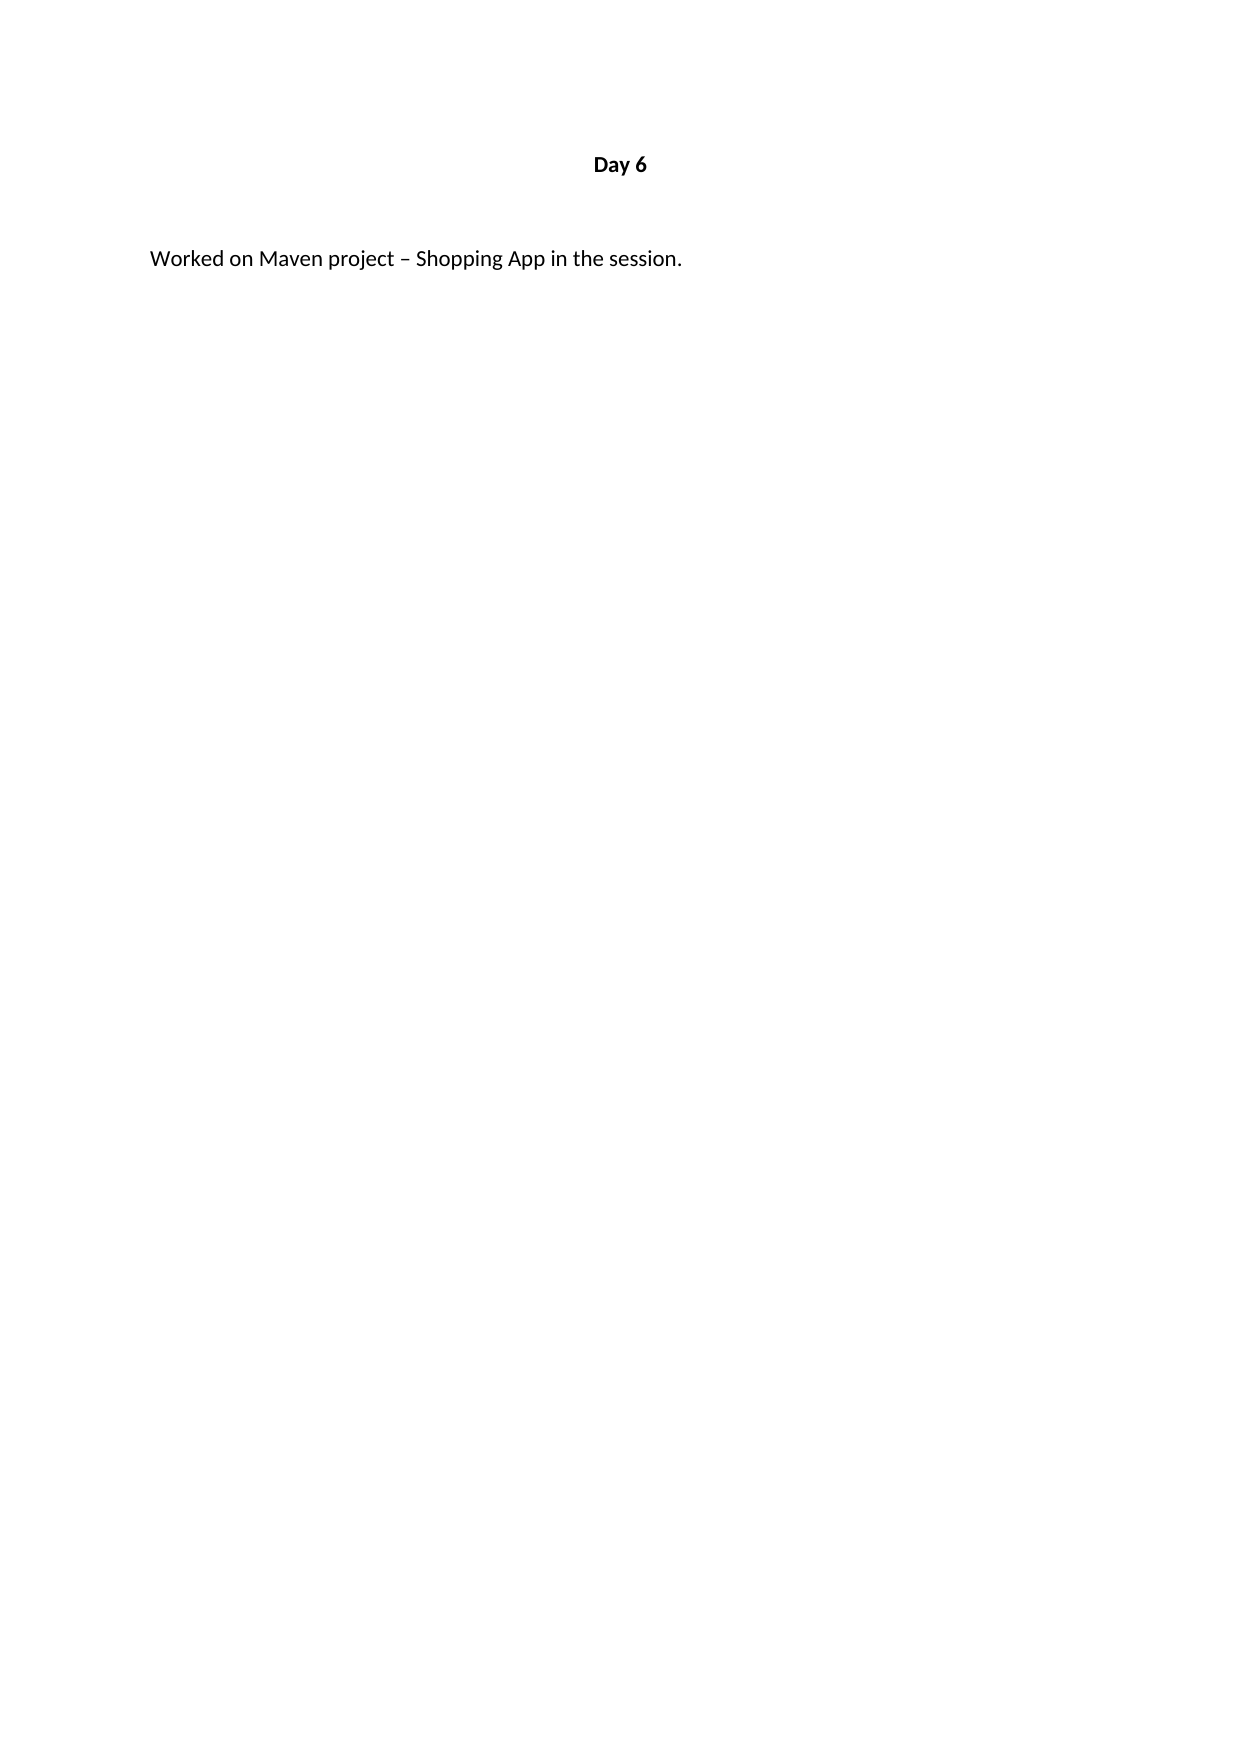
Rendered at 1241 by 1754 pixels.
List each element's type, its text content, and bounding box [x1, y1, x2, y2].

text Day 6 [150, 150, 1090, 178]
text Worked on Maven project – Shopping App in the session. [150, 244, 1090, 272]
